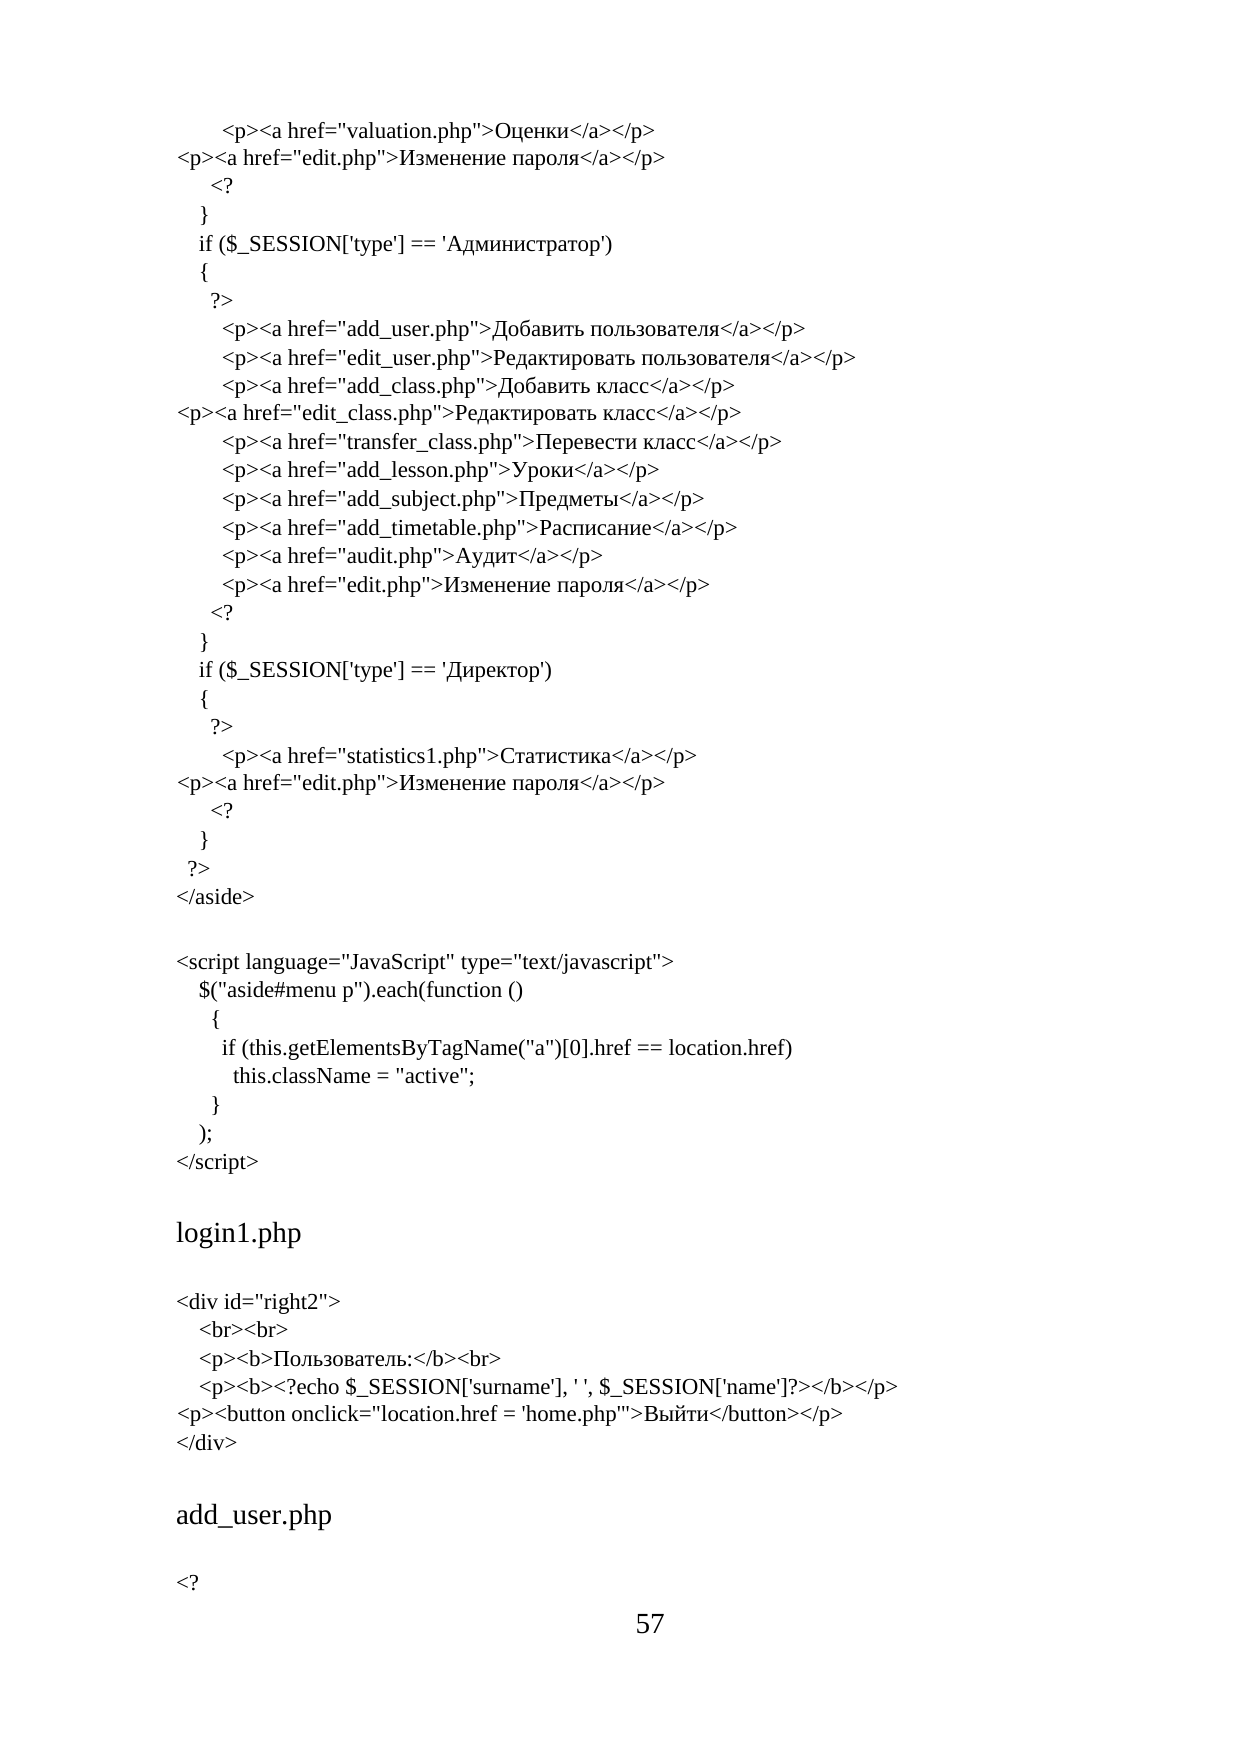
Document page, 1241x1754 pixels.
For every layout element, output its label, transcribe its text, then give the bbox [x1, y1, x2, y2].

text <p><a href="add_class.php">Добавить класс</a></p> <p><a href="edit_class.php">Редактировать класс</a></p> [176, 372, 803, 426]
text <p><a href="audit.php">Аудит</a></p> [176, 542, 1128, 568]
text } [176, 628, 1128, 654]
text <br><br> [176, 1316, 1128, 1343]
text add_user.php [176, 1497, 1123, 1530]
text ); [176, 1119, 1128, 1146]
text <script language="JavaScript" type="text/javascript"> [176, 948, 1128, 974]
text <? [176, 173, 1128, 199]
text <p><b>Пользователь:</b><br> [176, 1345, 1128, 1371]
text <? [176, 1569, 1128, 1596]
text <p><a href="valuation.php">Оценки</a></p> <p><a href="edit.php">Изменение пароля</a></p> [176, 117, 723, 170]
text { [176, 1005, 1128, 1031]
text <p><a href="add_timetable.php">Расписание</a></p> [176, 514, 1128, 540]
text <p><a href="add_subject.php">Предметы</a></p> [176, 485, 1128, 511]
text <p><a href="statistics1.php">Статистика</a></p> <p><a href="edit.php">Изменение пароля</a></p> [176, 742, 765, 795]
text ?> [176, 713, 1128, 740]
text $("aside#menu p").each(function () [176, 976, 1128, 1003]
text if (this.getElementsByTagName("a")[0].href == location.href) [176, 1033, 1128, 1060]
text ?> [176, 287, 1128, 313]
text { [176, 685, 1128, 711]
text <p><a href="edit.php">Изменение пароля</a></p> [176, 571, 1128, 597]
text this.className = "active"; [176, 1062, 1128, 1088]
text <p><a href="transfer_class.php">Перевести класс</a></p> [176, 428, 1128, 454]
text <? [176, 798, 1128, 824]
text <? [176, 599, 1128, 626]
text ?> [176, 855, 1128, 881]
text </div> [176, 1429, 1128, 1455]
text </aside> [176, 883, 1128, 909]
text } [176, 826, 1128, 852]
text <p><a href="add_lesson.php">Уроки</a></p> [176, 457, 1128, 483]
text if ($_SESSION['type'] == 'Администратор') [176, 230, 1128, 256]
text </script> [176, 1148, 1128, 1174]
text login1.php [176, 1216, 1123, 1249]
text <p><a href="add_user.php">Добавить пользователя</a></p> [176, 315, 1128, 342]
text } [176, 201, 1128, 227]
text { [176, 258, 1128, 284]
text <div id="right2"> [176, 1288, 1128, 1314]
text <p><a href="edit_user.php">Редактировать пользователя</a></p> [176, 344, 1128, 370]
text if ($_SESSION['type'] == 'Директор') [176, 656, 1128, 683]
text } [176, 1091, 1128, 1117]
text <p><b><?echo $_SESSION['surname'], ' ', $_SESSION['name']?></b></p> <p><button onclick="location.href = 'home.php'">Выйти</button></p> [176, 1373, 1015, 1427]
